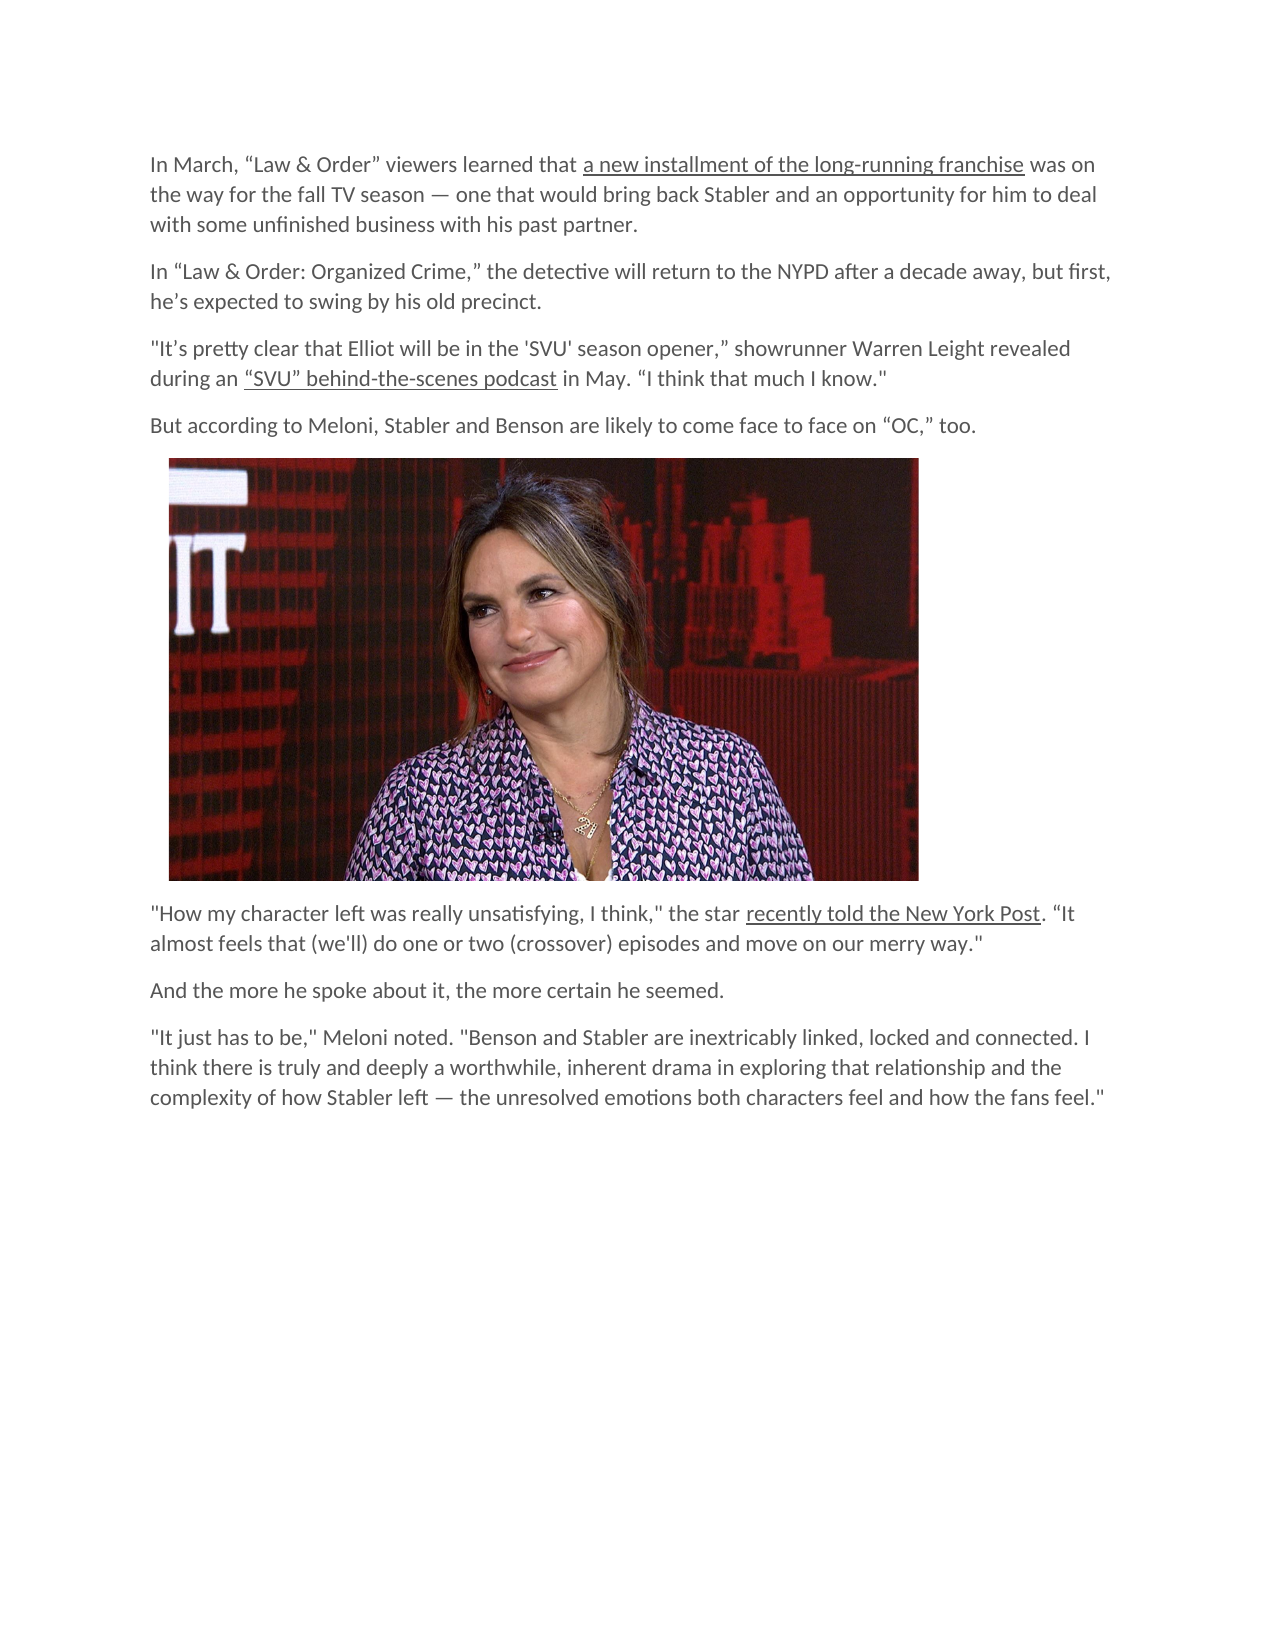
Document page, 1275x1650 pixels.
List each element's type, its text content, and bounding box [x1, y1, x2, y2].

text In March, “Law & Order” viewers learned that a new installment of the long-running franchise was on the way for the fall TV season — one that would bring back Stabler and an opportunity for him to deal with some unfinished business with his past partner. [150, 150, 1125, 238]
text But according to Meloni, Stabler and Benson are likely to come face to face on “OC,” too. [150, 411, 1125, 439]
text "It’s pretty clear that Elliot will be in the 'SVU' season opener,” showrunner Warren Leight revealed during an “SVU” behind-the-scenes podcast in May. “I think that much I know." [150, 334, 1125, 393]
text "How my character left was really unsatisfying, I think," the star recently told the New York Post. “It almost feels that (we'll) do one or two (crossover) episodes and move on our merry way." [150, 899, 1125, 957]
text "It just has to be," Meloni noted. "Benson and Stabler are inextricably linked, locked and connected. I think there is truly and deeply a worthwhile, inherent drama in exploring that relationship and the complexity of how Stabler left — the unresolved emotions both characters feel and how the fans feel." [150, 1023, 1125, 1111]
text In “Law & Order: Organized Crime,” the detective will return to the NYPD after a decade away, but first, he’s expected to swing by his old precinct. [150, 257, 1125, 316]
text And the more he spoke about it, the more certain he seemed. [150, 976, 1125, 1004]
